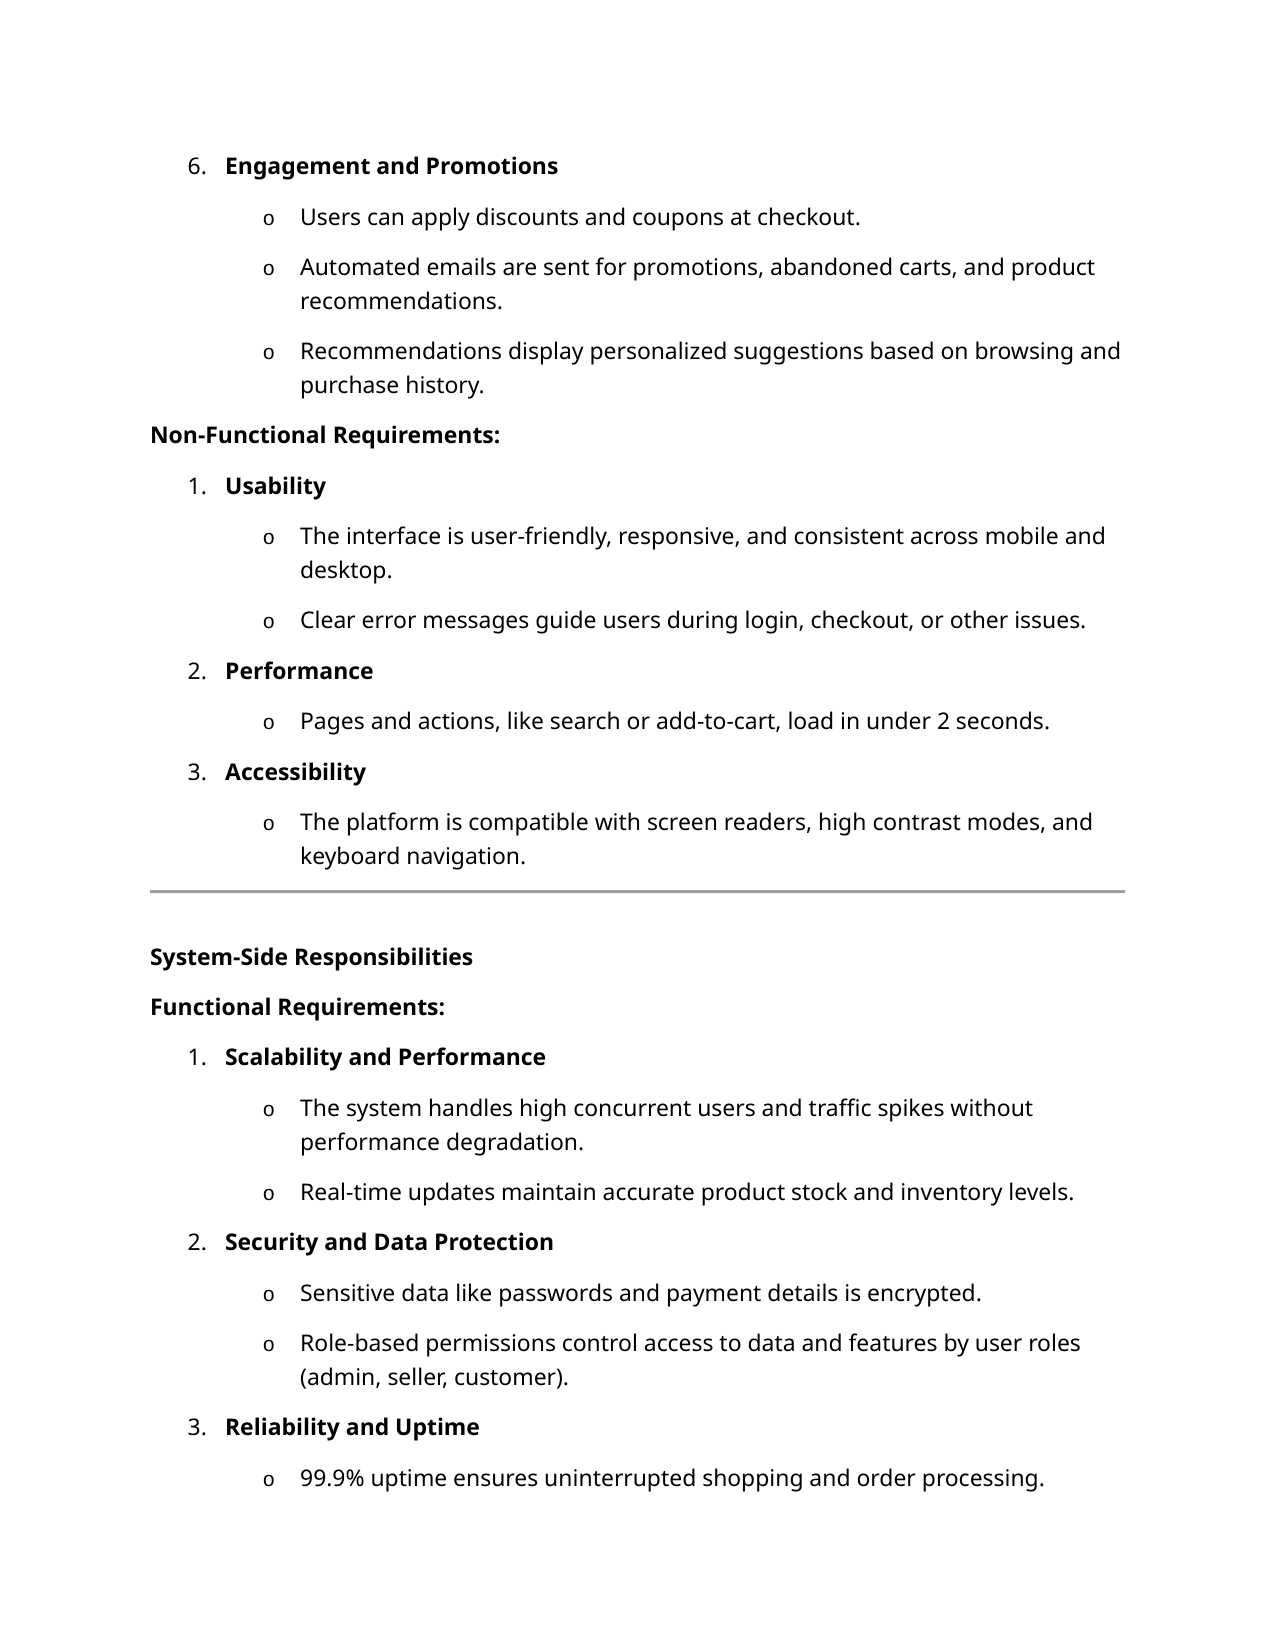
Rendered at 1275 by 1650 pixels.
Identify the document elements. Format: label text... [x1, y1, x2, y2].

text System-Side Responsibilities [150, 940, 1125, 972]
list Engagement and Promotions [187, 150, 1125, 181]
list Usability [187, 469, 1125, 501]
list Real-time updates maintain accurate product stock and inventory levels. [262, 1176, 1125, 1207]
list Clear error messages guide users during login, checkout, or other issues. [262, 604, 1125, 635]
list Reliability and Uptime [187, 1411, 1125, 1442]
list Role-based permissions control access to data and features by user roles (admin, seller, customer). [262, 1327, 1125, 1392]
list The system handles high concurrent users and traffic spikes without performance degradation. [262, 1092, 1125, 1157]
list Accessibility [187, 755, 1125, 787]
text Functional Requirements: [150, 991, 1125, 1022]
text Non-Functional Requirements: [150, 419, 1125, 450]
list Sensitive data like passwords and payment details is encrypted. [262, 1277, 1125, 1308]
list The interface is user-friendly, responsive, and consistent across mobile and desktop. [262, 520, 1125, 585]
list Pages and actions, like search or add-to-cart, load in under 2 seconds. [262, 705, 1125, 736]
list Recommendations display personalized suggestions based on browsing and purchase history. [262, 335, 1125, 400]
list 99.9% uptime ensures uninterrupted shopping and order processing. [262, 1462, 1125, 1493]
list Automated emails are sent for promotions, abandoned carts, and product recommendations. [262, 251, 1125, 316]
list The platform is compatible with screen readers, high contrast modes, and keyboard navigation. [262, 806, 1125, 871]
list Users can apply discounts and coupons at checkout. [262, 200, 1125, 232]
list Scalability and Performance [187, 1041, 1125, 1072]
list Security and Data Protection [187, 1226, 1125, 1257]
list Performance [187, 654, 1125, 686]
